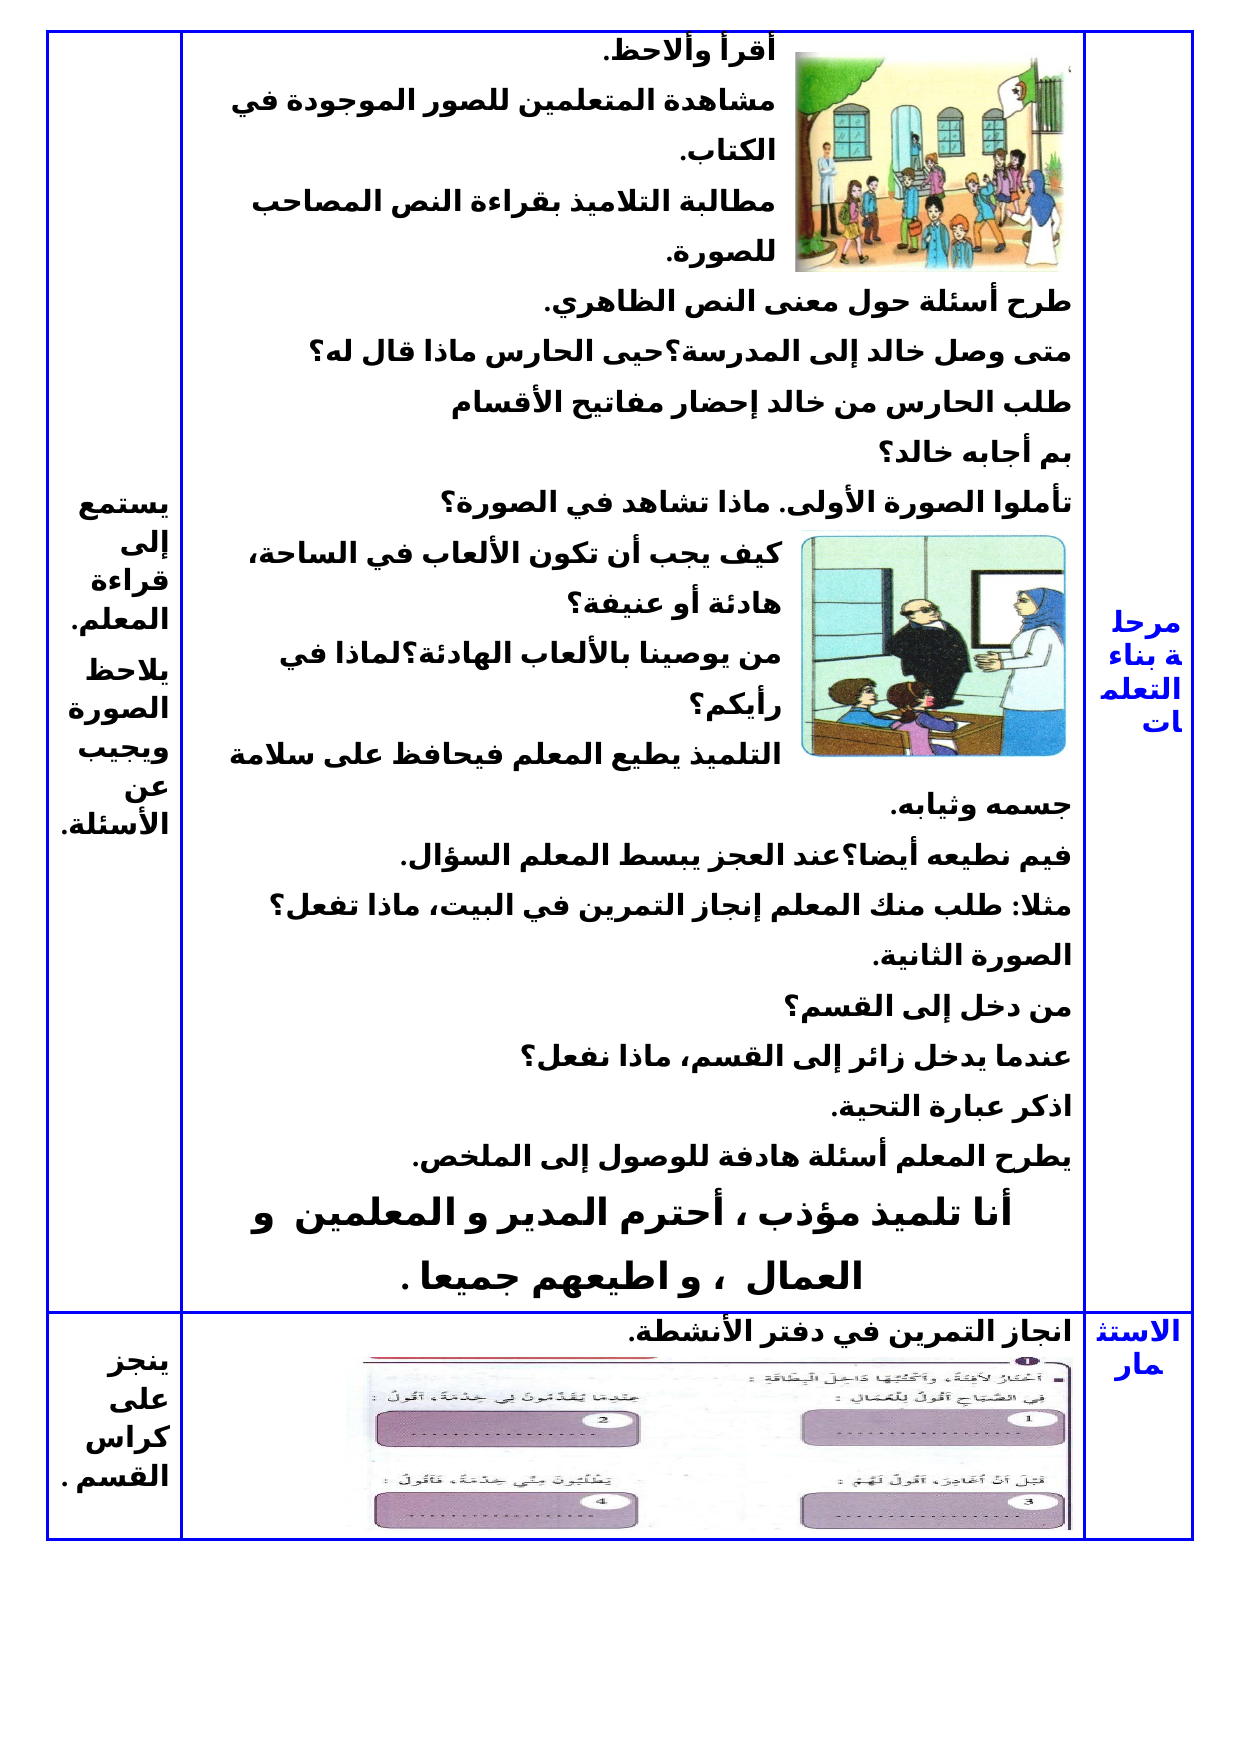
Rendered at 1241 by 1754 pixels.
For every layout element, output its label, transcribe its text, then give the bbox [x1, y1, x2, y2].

picture [346, 1357, 1073, 1531]
table_cell يستمع إلى قراءة المعلم. يلاحظ الصورة ويجيب عن الأسئلة. [49, 33, 180, 1311]
table_cell أقرأ وألاحظ. مشاهدة المتعلمين للصور الموجودة في الكتاب. مطالبة التلاميذ بقراءة النص المصاحب للصورة. طرح أسئلة حول معنى النص الظاهري. متى وصل خالد إلى المدرسة؟حيى الحارس ماذا قال له؟ طلب الحارس من خالد إحضار مفاتيح الأقسام بم أجابه خالد؟ تأملوا الصورة الأولى. ماذا تشاهد في الصورة؟ كيف يجب أن تكون الألعاب في الساحة، هادئة أو عنيفة؟ من يوصينا بالألعاب الهادئة؟لماذا في رأيكم؟ التلميذ يطيع المعلم فيحافظ على سلامة جسمه وثيابه. فيم نطيعه أيضا؟عند العجز يبسط المعلم السؤال. مثلا: طلب منك المعلم إنجاز التمرين في البيت، ماذا تفعل؟ الصورة الثانية. من دخل إلى القسم؟ عندما يدخل زائر إلى القسم، ماذا نفعل؟ اذكر عبارة التحية. يطرح المعلم أسئلة هادفة للوصول إلى الملخص. أنا تلميذ مؤذب ، أحترم المدير و المعلمين و العمال ، و اطيعهم جميعا . [183, 33, 1083, 1311]
table_cell ينجز على كراس القسم . [49, 1314, 180, 1538]
table_cell الاستثمار [1086, 1314, 1191, 1538]
table_cell مرحلة بناء التعلمات [1086, 33, 1191, 1311]
table_cell انجاز التمرين في دفتر الأنشطة. [183, 1314, 1083, 1538]
